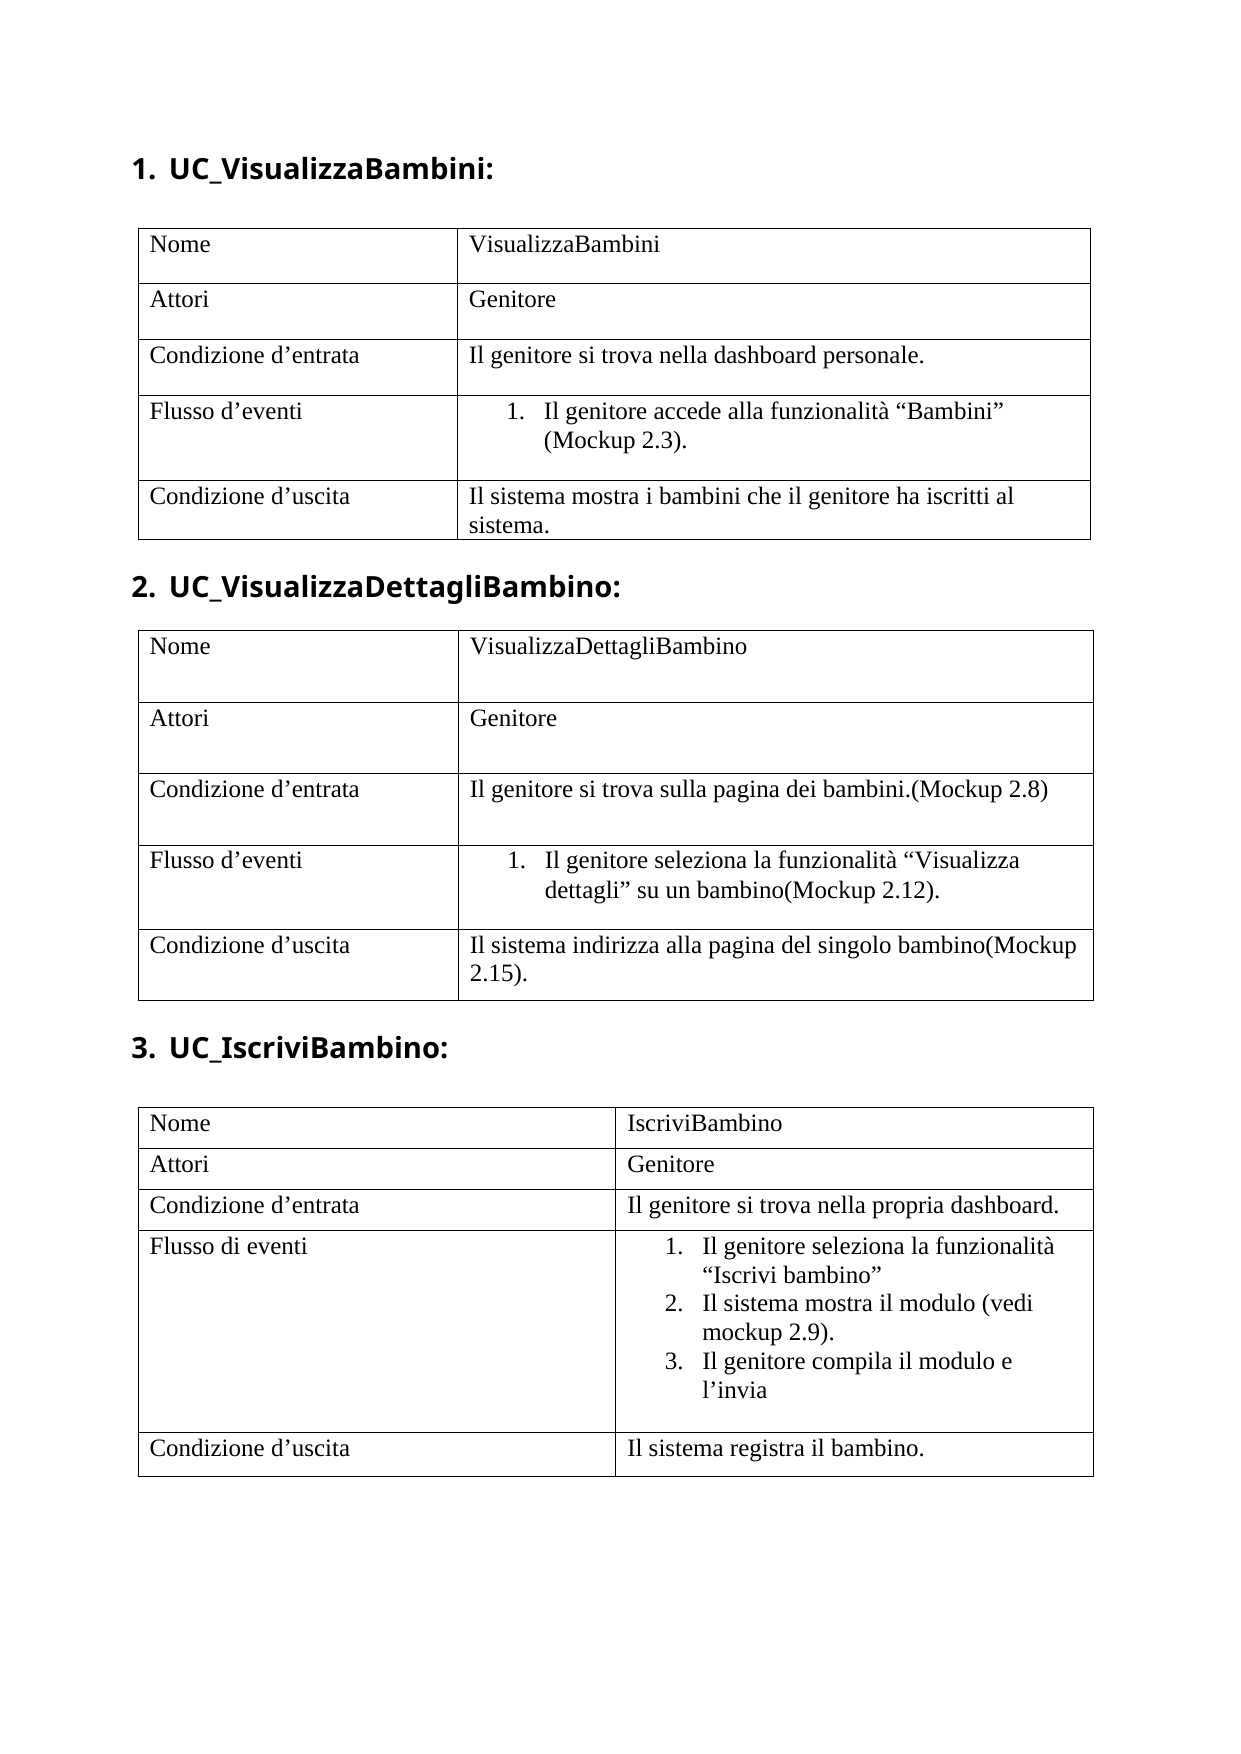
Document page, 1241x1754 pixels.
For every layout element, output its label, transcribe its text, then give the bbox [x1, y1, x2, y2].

table_cell Il genitore si trova nella dashboard personale. [458, 340, 1090, 395]
table_cell Il genitore si trova sulla pagina dei bambini.(Mockup 2.8) [459, 774, 1093, 844]
table_cell Condizione d’uscita [139, 481, 457, 539]
table_header Nome [139, 1108, 615, 1148]
table_cell Genitore [616, 1149, 1093, 1189]
table_cell Il sistema registra il bambino. [616, 1433, 1093, 1476]
table_cell Genitore [458, 284, 1090, 339]
table_cell Condizione d’entrata [139, 774, 458, 844]
table_cell Condizione d’entrata [139, 1190, 615, 1230]
table_cell Attori [139, 284, 457, 339]
table_cell Condizione d’uscita [139, 1433, 615, 1476]
table_header Nome [139, 631, 458, 702]
table_header VisualizzaBambini [458, 229, 1090, 283]
list UC_VisualizzaBambini: [131, 148, 1238, 188]
list UC_VisualizzaDettagliBambino: [131, 566, 1238, 606]
table_cell Condizione d’entrata [139, 340, 457, 395]
table_header IscriviBambino [616, 1108, 1093, 1148]
list UC_IscriviBambino: [131, 1028, 1238, 1067]
table_cell Il genitore seleziona la funzionalità “Visualizza dettagli” su un bambino(Mockup 2.12). [459, 846, 1093, 929]
table_cell Il sistema indirizza alla pagina del singolo bambino(Mockup 2.15). [459, 930, 1093, 1000]
table_cell Flusso d’eventi [139, 846, 458, 929]
table_cell Flusso d’eventi [139, 396, 457, 480]
table_header VisualizzaDettagliBambino [459, 631, 1093, 702]
table_cell Il genitore si trova nella propria dashboard. [616, 1190, 1093, 1230]
table_cell Il genitore seleziona la funzionalità “Iscrivi bambino” Il sistema mostra il modulo (vedi mockup 2.9). Il genitore compila il modulo e l’invia [616, 1231, 1093, 1432]
table_cell Il genitore accede alla funzionalità “Bambini” (Mockup 2.3). [458, 396, 1090, 480]
table_cell Condizione d’uscita [139, 930, 458, 1000]
table_cell Il sistema mostra i bambini che il genitore ha iscritti al sistema. [458, 481, 1090, 539]
table_header Nome [139, 229, 457, 283]
table_cell Flusso di eventi [139, 1231, 615, 1432]
table_cell Attori [139, 1149, 615, 1189]
table_cell Genitore [459, 703, 1093, 773]
table_cell Attori [139, 703, 458, 773]
